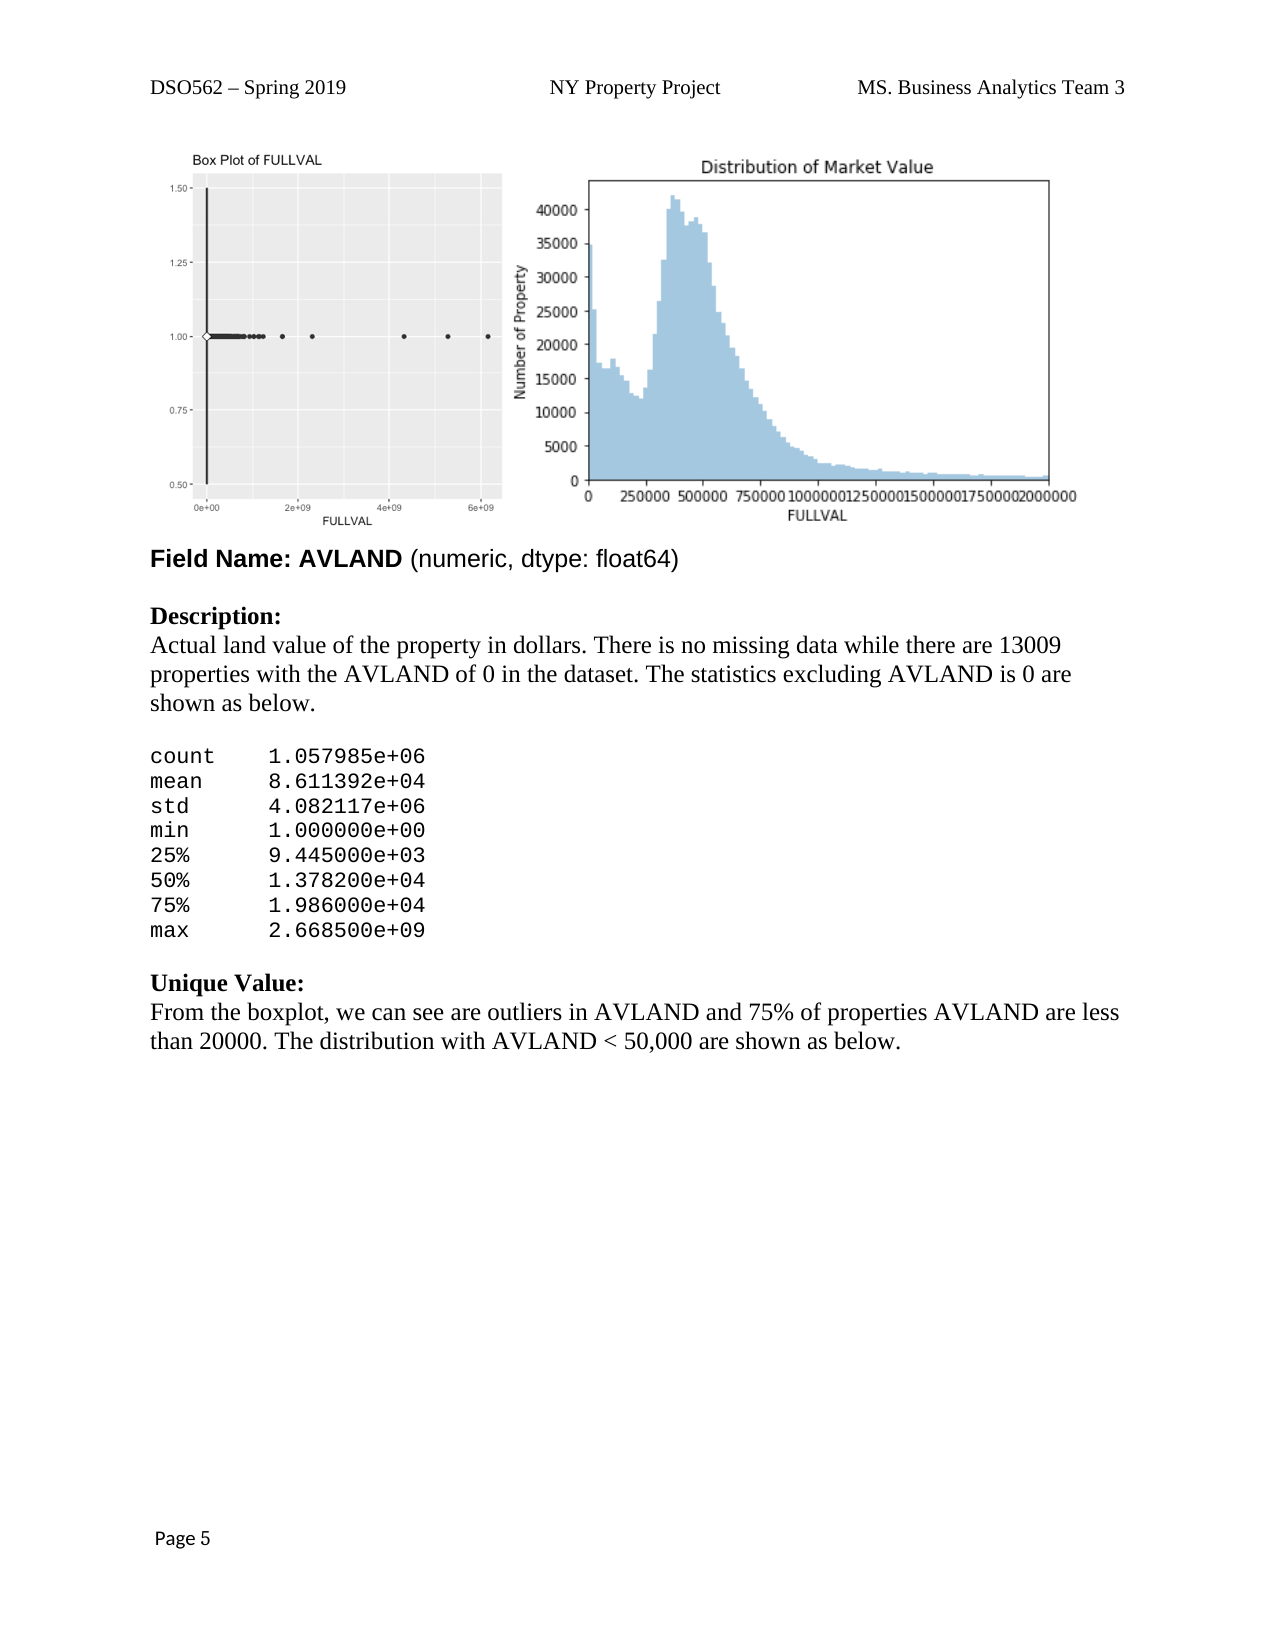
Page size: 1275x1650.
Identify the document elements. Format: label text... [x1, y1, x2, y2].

text 25% 9.445000e+03 [150, 844, 1125, 869]
text count 1.057985e+06 [150, 745, 1125, 770]
text Unique Value: [150, 968, 1125, 997]
text max 2.668500e+09 [150, 919, 1125, 943]
text Description: [150, 601, 1125, 630]
text Actual land value of the property in dollars. There is no missing data while there are 13009 properties with the AVLAND of 0 in the dataset. The statistics excluding AVLAND is 0 are shown as below. [150, 630, 1125, 716]
text std 4.082117e+06 [150, 795, 1125, 819]
text 50% 1.378200e+04 [150, 869, 1125, 894]
text mean 8.611392e+04 [150, 770, 1125, 795]
text min 1.000000e+00 [150, 819, 1125, 844]
text 75% 1.986000e+04 [150, 894, 1125, 919]
picture [150, 150, 1087, 532]
text Field Name: AVLAND (numeric, dtype: float64) [150, 544, 1125, 573]
text From the boxplot, we can see are outliers in AVLAND and 75% of properties AVLAND are less than 20000. The distribution with AVLAND < 50,000 are shown as below. [150, 997, 1125, 1054]
